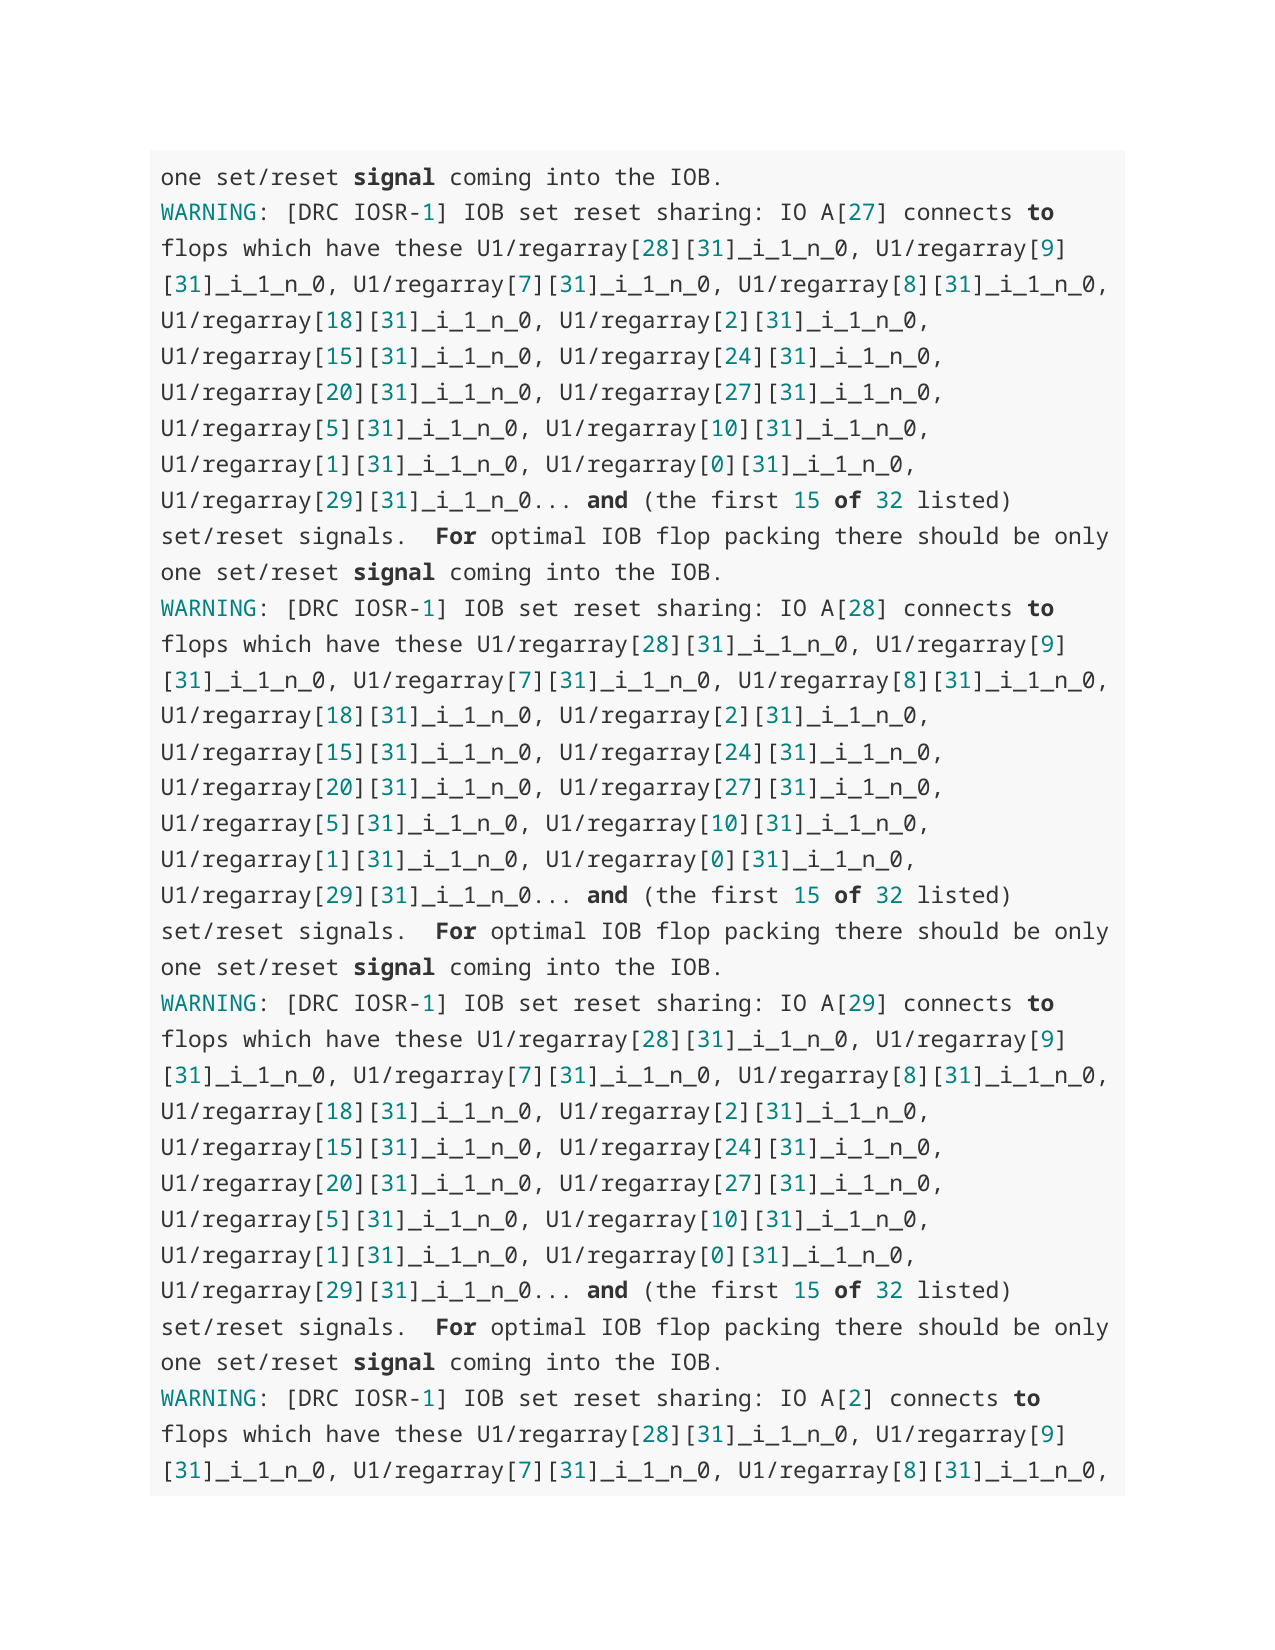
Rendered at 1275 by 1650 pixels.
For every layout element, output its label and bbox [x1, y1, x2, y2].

table_header [150, 150, 1125, 1496]
